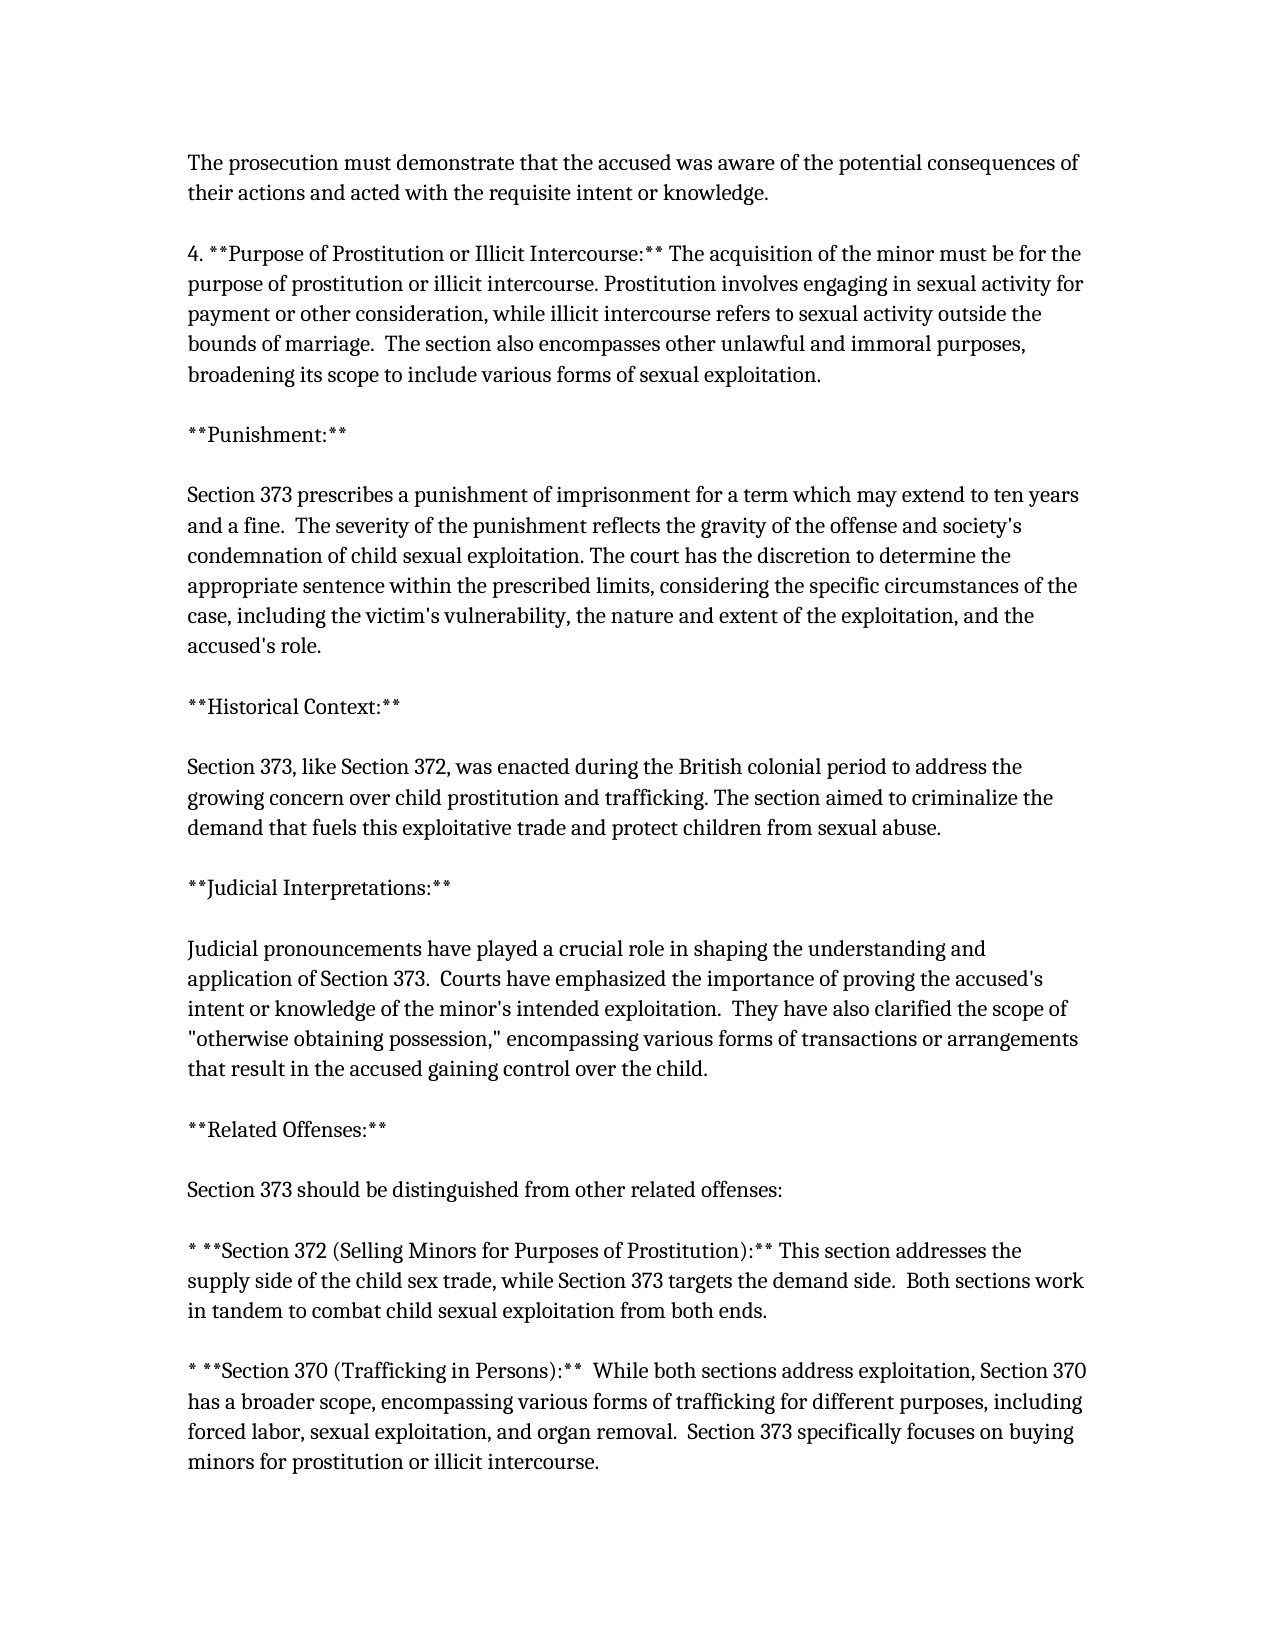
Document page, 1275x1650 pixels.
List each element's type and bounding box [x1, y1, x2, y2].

text [187, 150, 1087, 1475]
